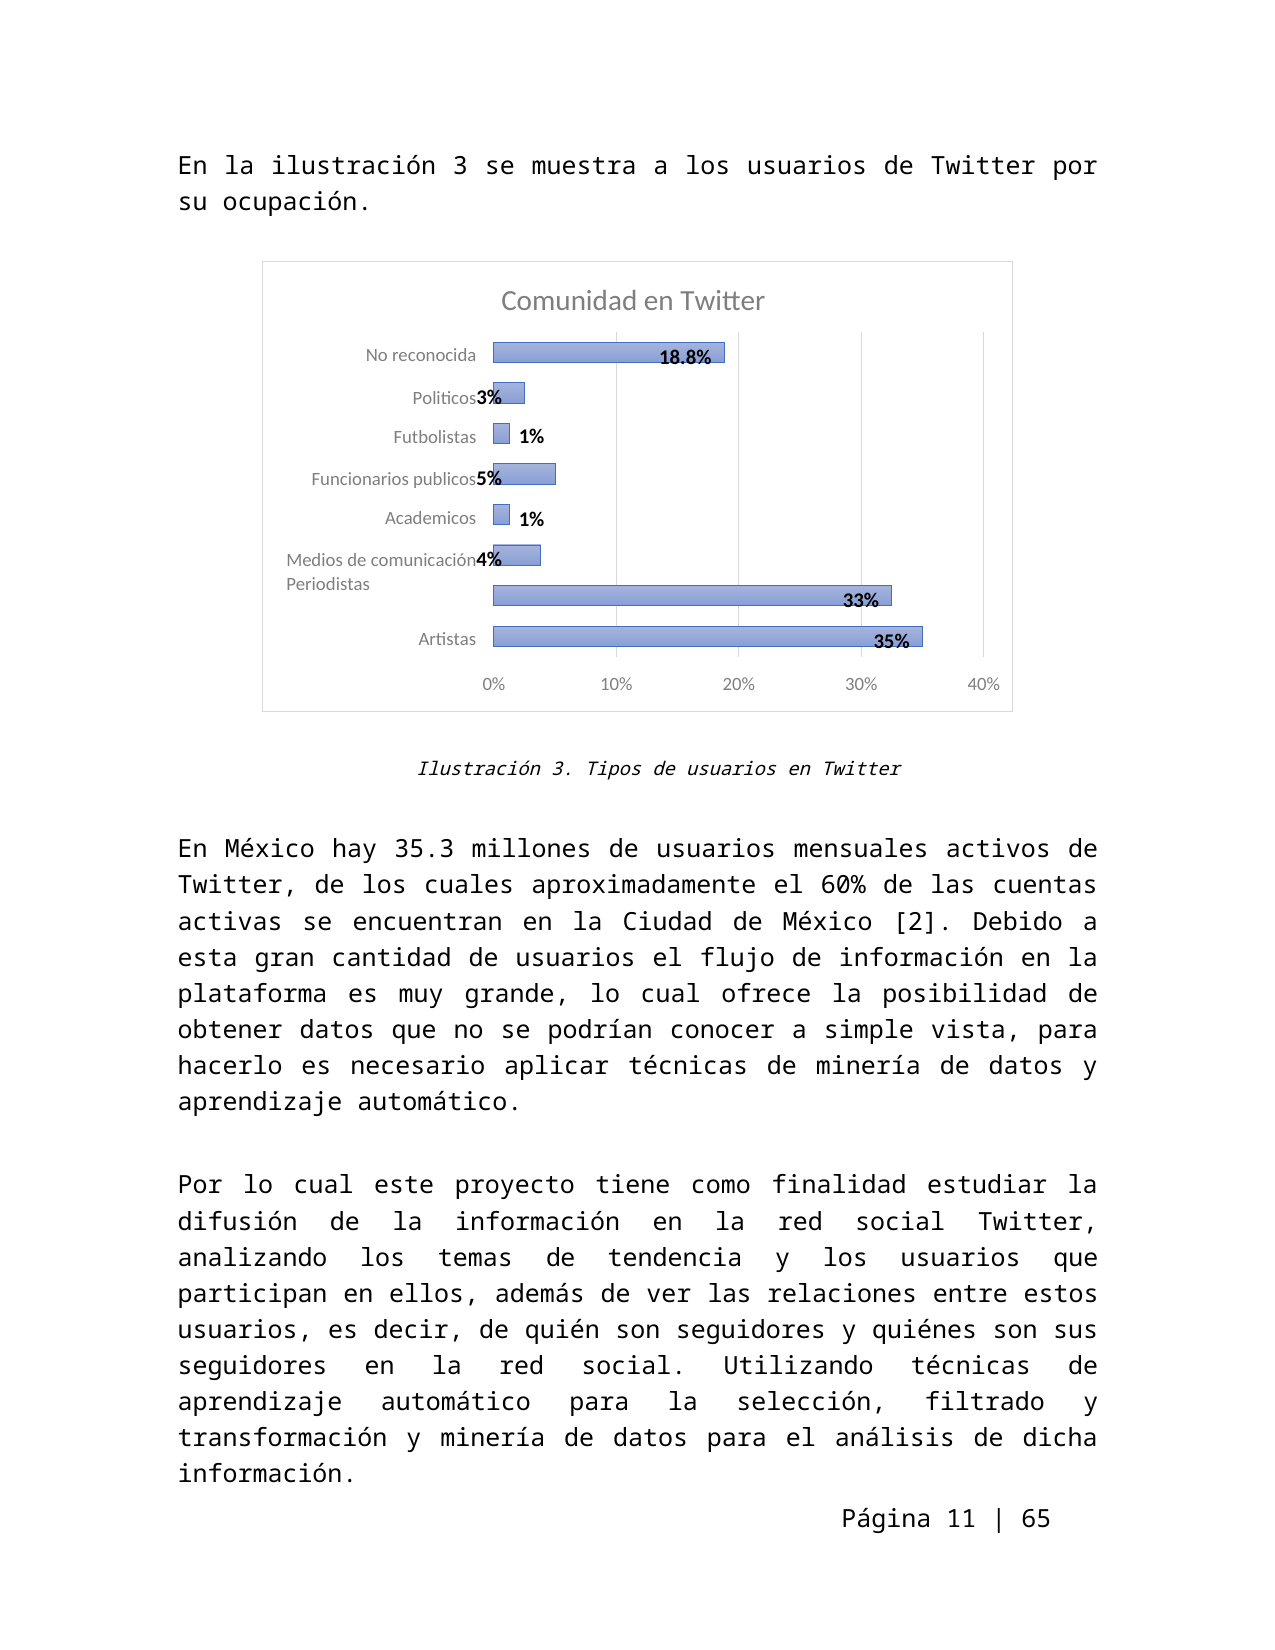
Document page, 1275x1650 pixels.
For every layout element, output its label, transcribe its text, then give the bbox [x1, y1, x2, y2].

picture [494, 343, 724, 362]
picture [494, 383, 524, 403]
picture [494, 464, 555, 484]
text Ilustración 3. Tipos de usuarios en Twitter [416, 756, 1264, 781]
text Por lo cual este proyecto tiene como finalidad estudiar la difusión de la información en la red social Twitter, analizando los temas de tendencia y los usuarios que participan en ellos, además de ver las relaciones entre estos usuarios, es decir, de quién son seguidores y quiénes son sus seguidores en la red social. Utilizando técnicas de aprendizaje automático para la selección, filtrado y transformación y minería de datos para el análisis de dicha información. [177, 1167, 1098, 1489]
text En la ilustración 3 se muestra a los usuarios de Twitter por su ocupación. [177, 148, 1098, 218]
picture [494, 627, 922, 646]
picture [494, 546, 540, 565]
picture [494, 586, 891, 605]
picture [494, 424, 509, 443]
text En México hay 35.3 millones de usuarios mensuales activos de Twitter, de los cuales aproximadamente el 60% de las cuentas activas se encuentran en la Ciudad de México [2]. Debido a esta gran cantidad de usuarios el flujo de información en la plataforma es muy grande, lo cual ofrece la posibilidad de obtener datos que no se podrían conocer a simple vista, para hacerlo es necesario aplicar técnicas de minería de datos y aprendizaje automático. [177, 831, 1098, 1117]
picture [494, 505, 509, 524]
